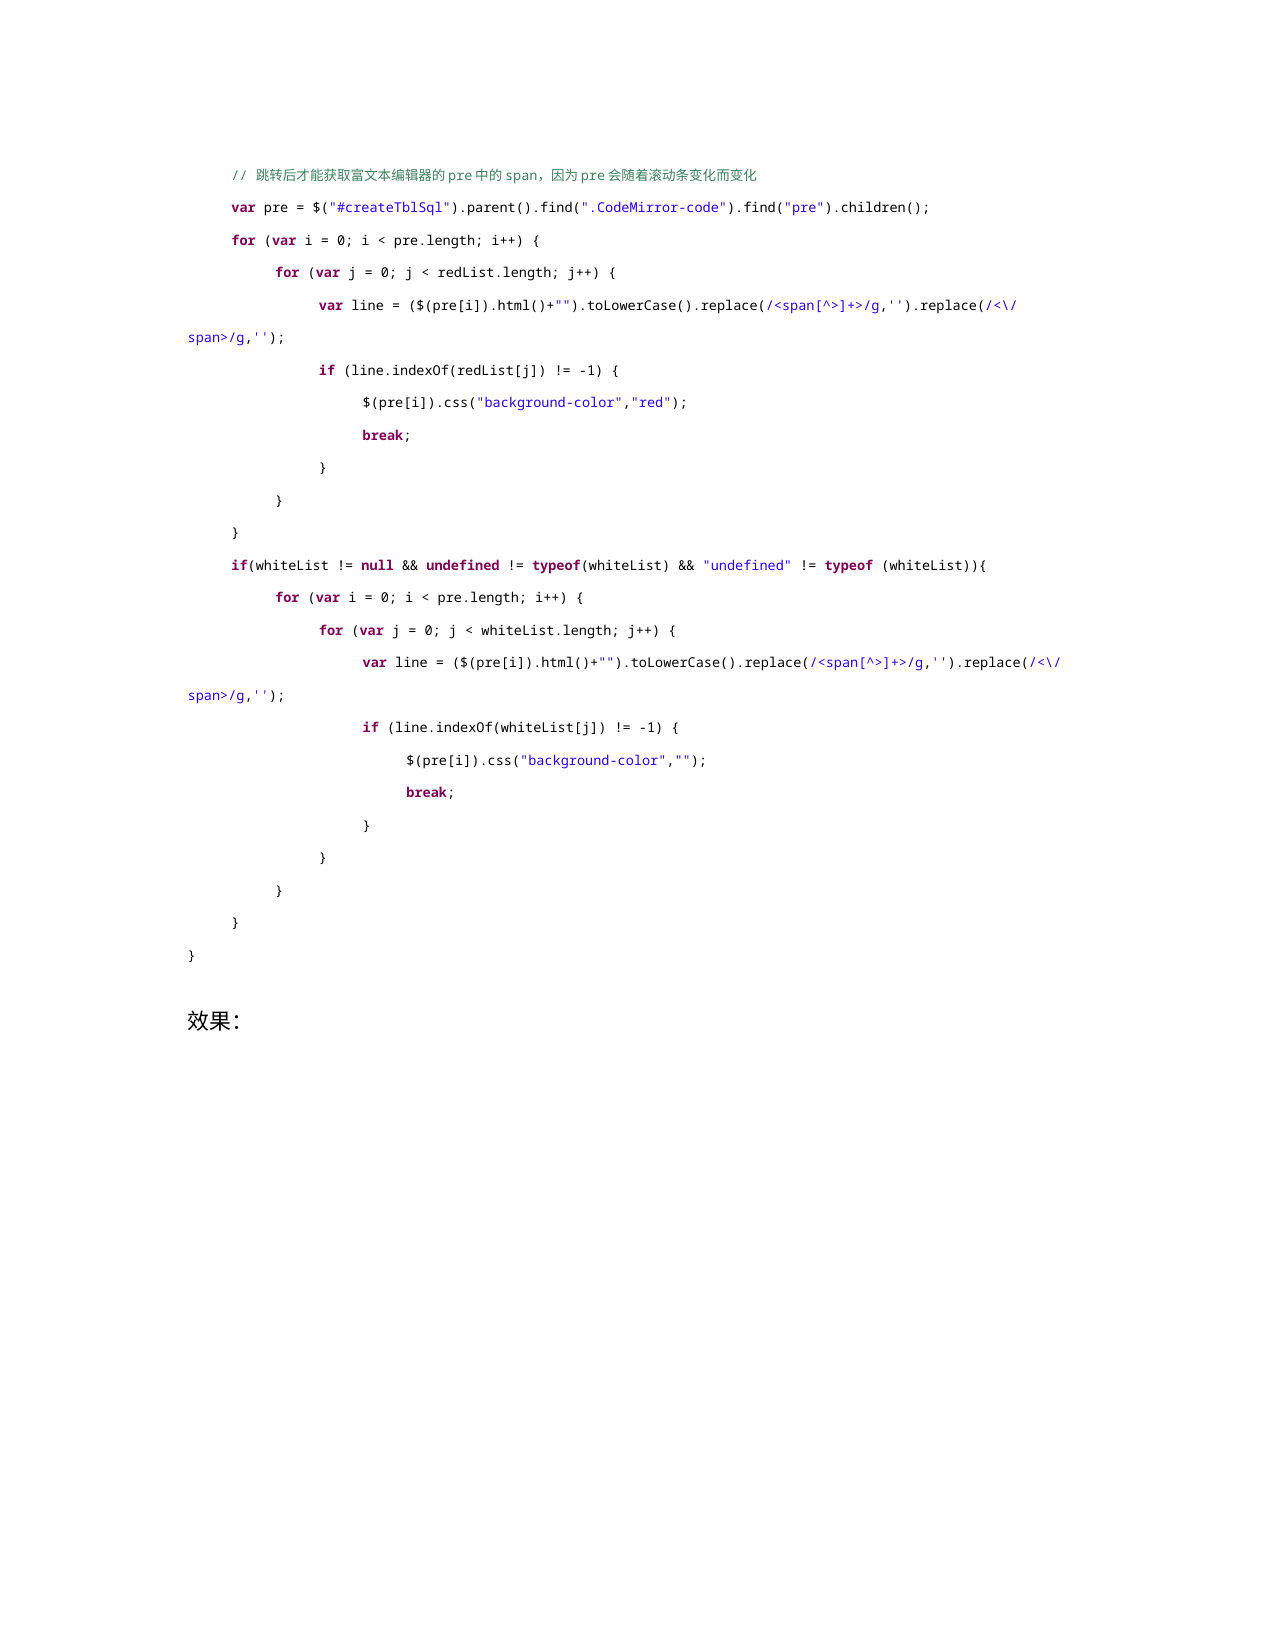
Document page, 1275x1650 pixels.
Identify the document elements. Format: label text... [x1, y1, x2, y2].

text } [187, 874, 1087, 906]
text break; [187, 419, 1087, 451]
text break; [187, 776, 1087, 809]
text for (var i = 0; i < pre.length; i++) { [187, 581, 1087, 614]
text } [187, 516, 1087, 549]
text if(whiteList != null && undefined != typeof(whiteList) && "undefined" != typeof (whiteList)){ [187, 549, 1087, 581]
text } [187, 484, 1087, 516]
text } [187, 451, 1087, 484]
text $(pre[i]).css("background-color","red"); [187, 386, 1087, 419]
text } [187, 809, 1087, 841]
text for (var j = 0; j < whiteList.length; j++) { [187, 614, 1087, 646]
text if (line.indexOf(whiteList[j]) != -1) { [187, 711, 1087, 744]
text for (var i = 0; i < pre.length; i++) { [187, 224, 1087, 256]
text } [187, 841, 1087, 874]
text for (var j = 0; j < redList.length; j++) { [187, 256, 1087, 289]
text // 跳转后才能获取富文本编辑器的pre中的span，因为pre会随着滚动条变化而变化 [187, 159, 1087, 191]
text if (line.indexOf(redList[j]) != -1) { [187, 354, 1087, 386]
text } [187, 906, 1087, 939]
text $(pre[i]).css("background-color",""); [187, 744, 1087, 776]
text var line = ($(pre[i]).html()+"").toLowerCase().replace(/<span[^>]+>/g,'').replace(/<\/span>/g,''); [187, 289, 1087, 354]
text var pre = $("#createTblSql").parent().find(".CodeMirror-code").find("pre").children(); [187, 191, 1087, 224]
text 效果： [187, 1004, 1087, 1036]
text } [187, 939, 1087, 971]
text var line = ($(pre[i]).html()+"").toLowerCase().replace(/<span[^>]+>/g,'').replace(/<\/span>/g,''); [187, 646, 1087, 711]
